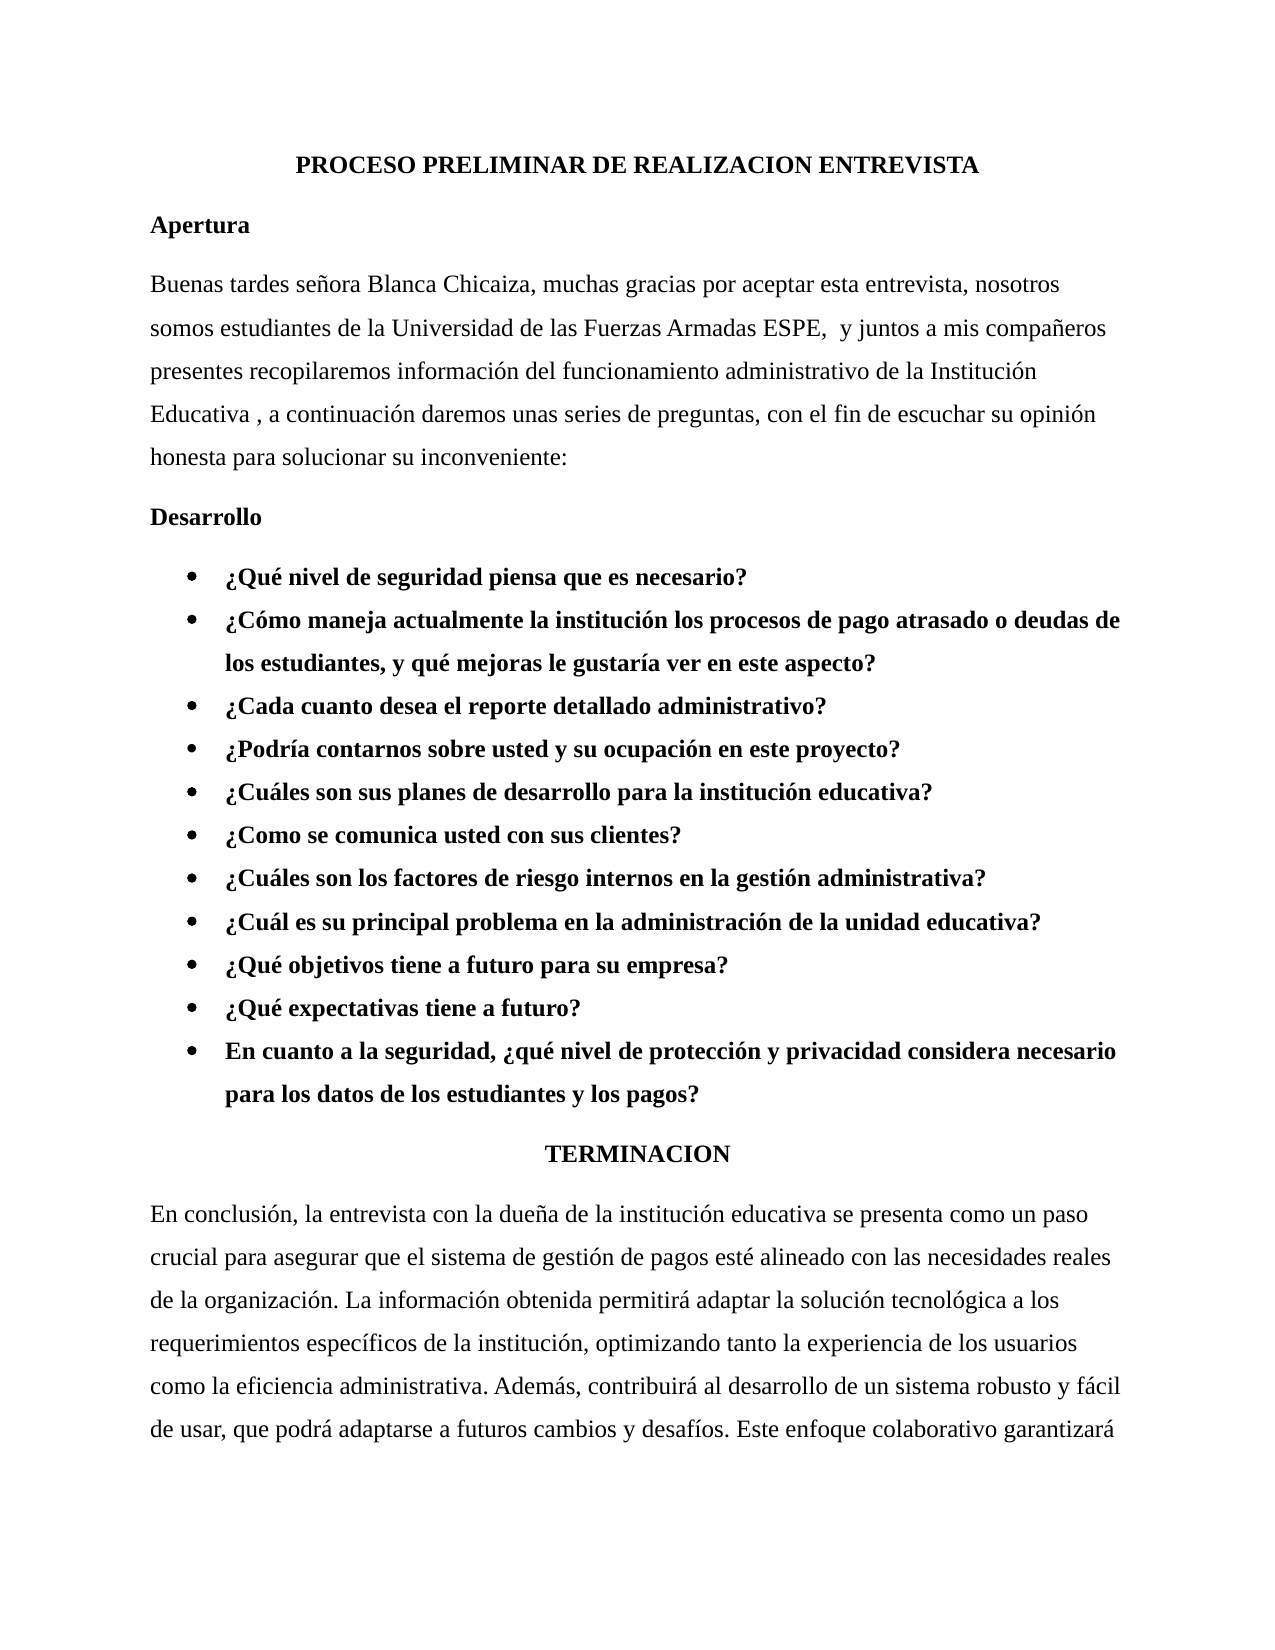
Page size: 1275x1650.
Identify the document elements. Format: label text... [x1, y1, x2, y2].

text Desarrollo [150, 502, 1125, 531]
text TERMINACION [150, 1139, 1125, 1168]
list ¿Qué expectativas tiene a futuro? [187, 993, 1125, 1022]
list ¿Podría contarnos sobre usted y su ocupación en este proyecto? [187, 734, 1125, 763]
list ¿Cada cuanto desea el reporte detallado administrativo? [187, 691, 1125, 720]
list ¿Qué objetivos tiene a futuro para su empresa? [187, 950, 1125, 978]
list ¿Como se comunica usted con sus clientes? [187, 820, 1125, 849]
list ¿Qué nivel de seguridad piensa que es necesario? [187, 562, 1125, 590]
list En cuanto a la seguridad, ¿qué nivel de protección y privacidad considera necesario para los datos de los estudiantes y los pagos? [187, 1036, 1125, 1108]
list ¿Cómo maneja actualmente la institución los procesos de pago atrasado o deudas de los estudiantes, y qué mejoras le gustaría ver en este aspecto? [187, 605, 1125, 677]
list ¿Cuál es su principal problema en la administración de la unidad educativa? [187, 907, 1125, 935]
list ¿Cuáles son los factores de riesgo internos en la gestión administrativa? [187, 863, 1125, 892]
list ¿Cuáles son sus planes de desarrollo para la institución educativa? [187, 777, 1125, 806]
text Buenas tardes señora Blanca Chicaiza, muchas gracias por aceptar esta entrevista, nosotros somos estudiantes de la Universidad de las Fuerzas Armadas ESPE, y juntos a mis compañeros presentes recopilaremos información del funcionamiento administrativo de la Institución Educativa , a continuación daremos unas series de preguntas, con el fin de escuchar su opinión honesta para solucionar su inconveniente: [150, 269, 1125, 471]
text PROCESO PRELIMINAR DE REALIZACION ENTREVISTA [150, 150, 1125, 179]
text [150, 1199, 1125, 1443]
text Apertura [150, 210, 1125, 238]
